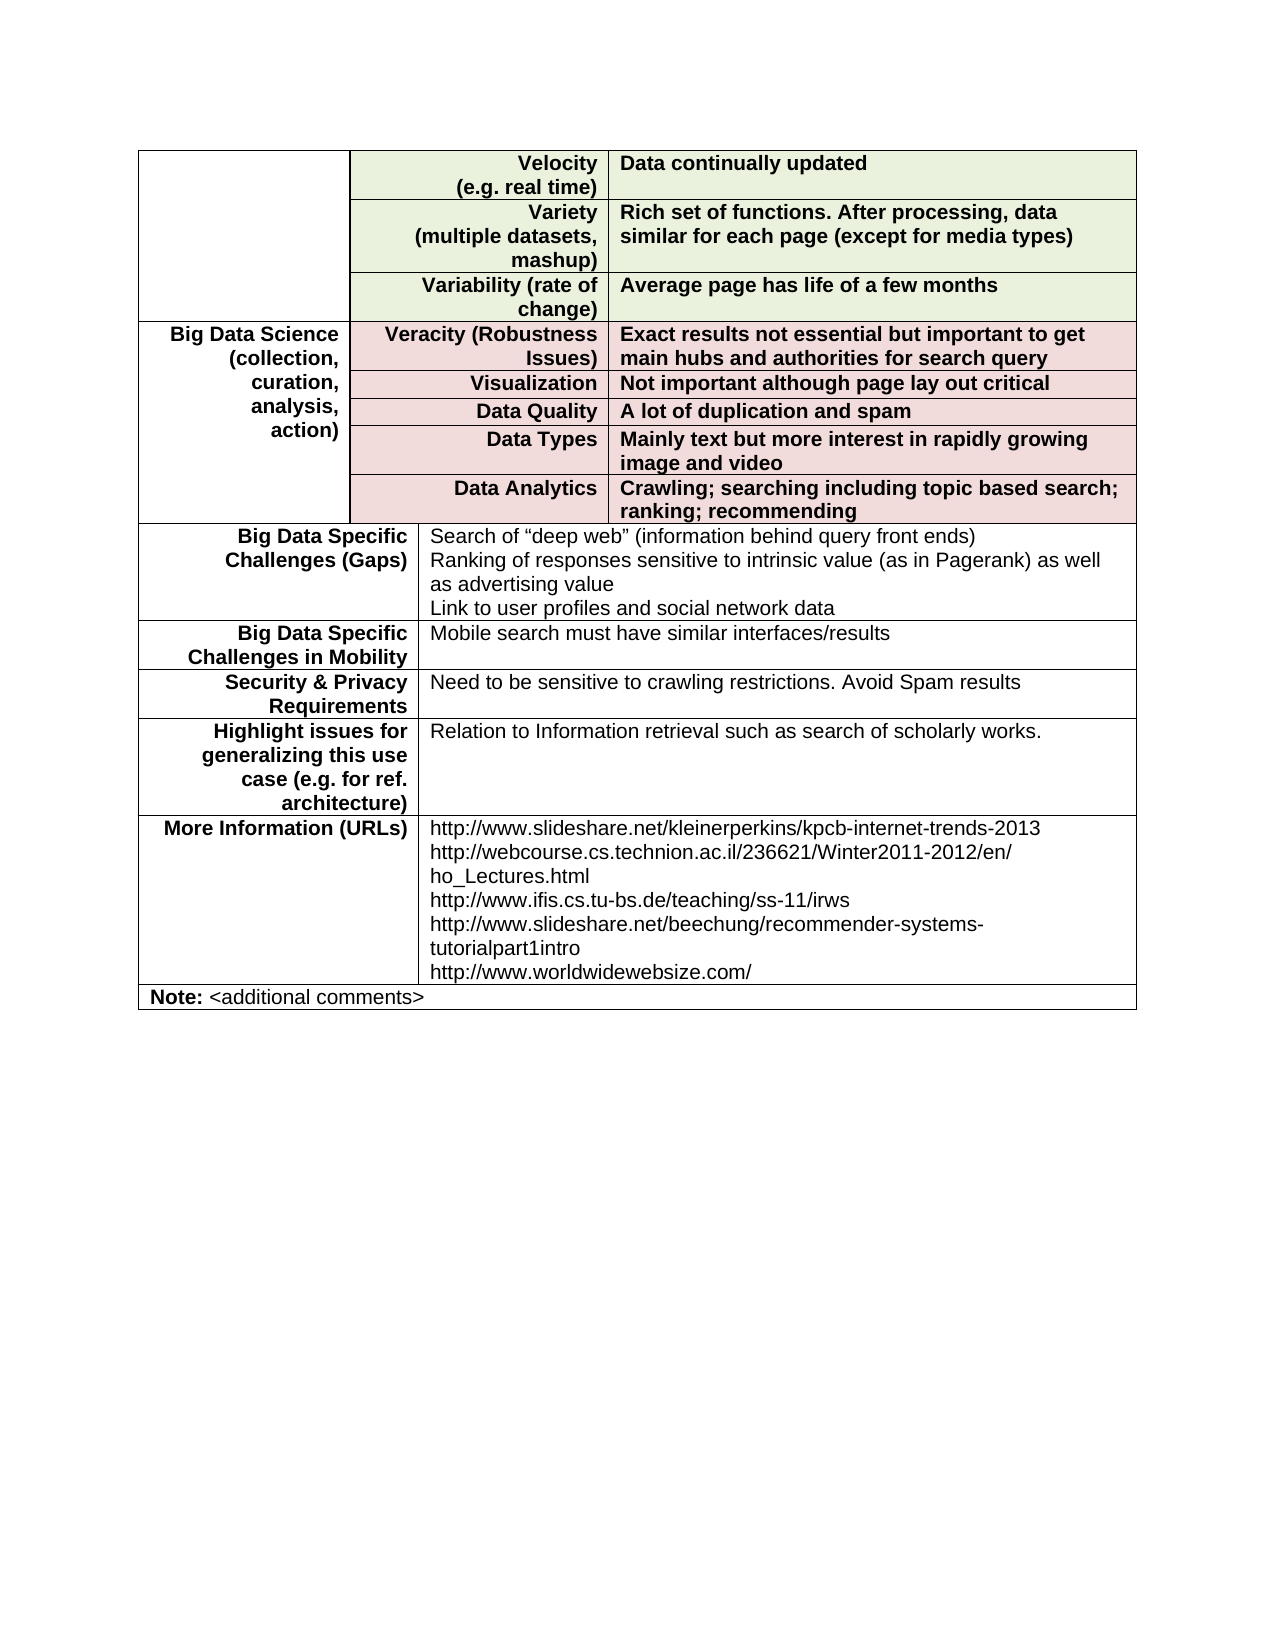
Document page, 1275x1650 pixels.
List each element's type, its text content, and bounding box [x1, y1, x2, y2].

table_cell Mobile search must have similar interfaces/results [419, 621, 1136, 669]
table_cell Data Quality [351, 399, 608, 425]
table_cell A lot of duplication and spam [609, 399, 1136, 425]
table_cell Variety (multiple datasets, mashup) [351, 200, 608, 272]
table_cell Mainly text but more interest in rapidly growing image and video [609, 426, 1136, 474]
table_cell Highlight issues for generalizing this use case (e.g. for ref. architecture) [139, 719, 418, 815]
table_cell Security & Privacy Requirements [139, 670, 418, 718]
table_cell Data Types [351, 426, 608, 474]
table_cell Rich set of functions. After processing, data similar for each page (except for media types) [609, 200, 1136, 272]
table_cell Data Analytics [351, 475, 608, 523]
table_cell Variability (rate of change) [351, 273, 608, 321]
table_cell Note: <additional comments> [139, 985, 1136, 1009]
table_cell Big Data Specific Challenges (Gaps) [139, 524, 418, 620]
table_cell Search of “deep web” (information behind query front ends) Ranking of responses sensitive to intrinsic value (as in Pagerank) as well as advertising value Link to user profiles and social network data [419, 524, 1136, 620]
table_cell Big Data Science (collection, curation, analysis, action) [139, 322, 349, 523]
table_cell Veracity (Robustness Issues) [351, 322, 608, 370]
table_cell Relation to Information retrieval such as search of scholarly works. [419, 719, 1136, 815]
table_cell Exact results not essential but important to get main hubs and authorities for search query [609, 322, 1136, 370]
table_cell Need to be sensitive to crawling restrictions. Avoid Spam results [419, 670, 1136, 718]
table_cell Average page has life of a few months [609, 273, 1136, 321]
table_cell Crawling; searching including topic based search; ranking; recommending [609, 475, 1136, 523]
table_cell Not important although page lay out critical [609, 371, 1136, 398]
table_cell Data continually updated [609, 151, 1136, 199]
table_cell Big Data Specific Challenges in Mobility [139, 621, 418, 669]
table_cell Visualization [351, 371, 608, 398]
table_cell More Information (URLs) [139, 816, 418, 984]
table_cell http://www.slideshare.net/kleinerperkins/kpcb-internet-trends-2013 http://webcourse.cs.technion.ac.il/236621/Winter2011-2012/en/ho_Lectures.html http://www.ifis.cs.tu-bs.de/teaching/ss-11/irws http://www.slideshare.net/beechung/recommender-systems-tutorialpart1intro http://www.worldwidewebsize.com/ [419, 816, 1136, 984]
table_cell Velocity (e.g. real time) [351, 151, 608, 199]
